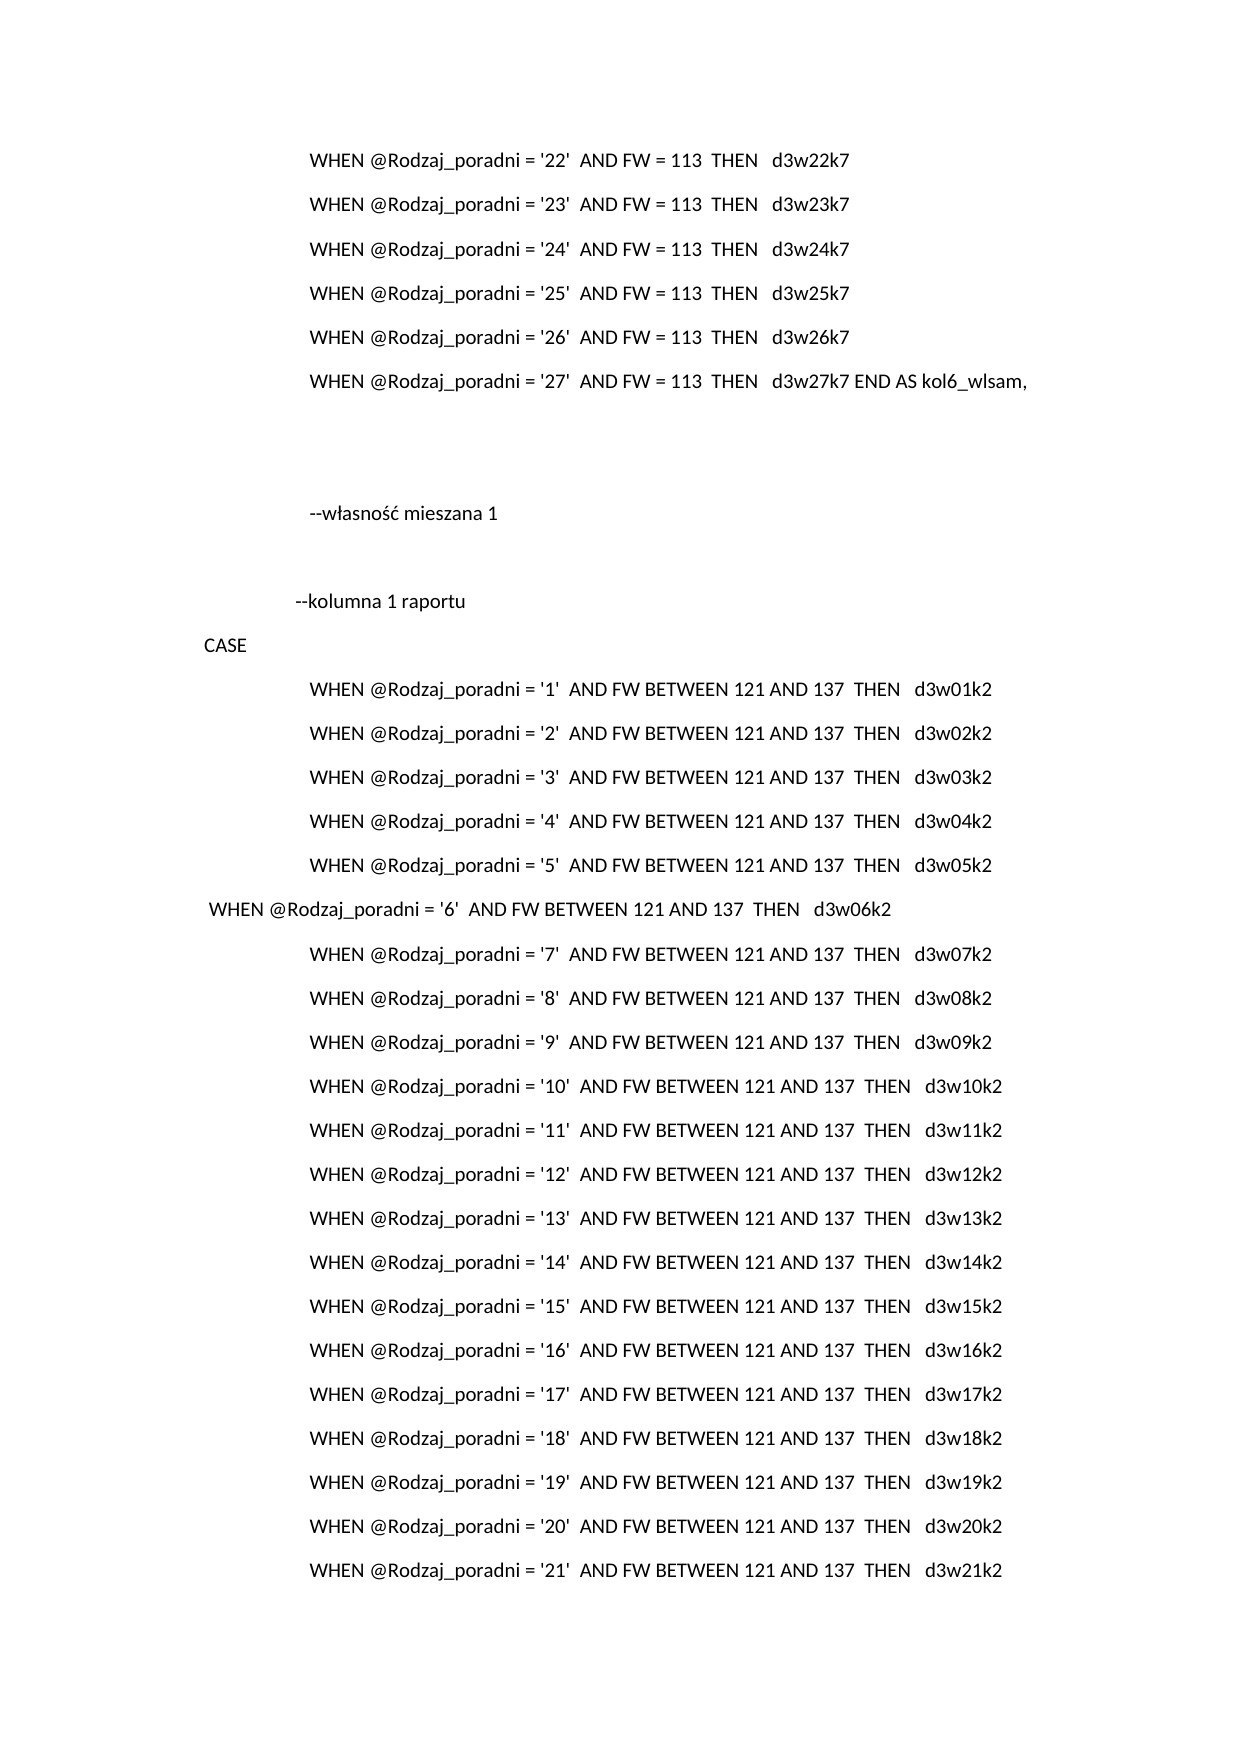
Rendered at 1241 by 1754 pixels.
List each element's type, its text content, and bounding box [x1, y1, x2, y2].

text WHEN @Rodzaj_poradni = '9' AND FW BETWEEN 121 AND 137 THEN d3w09k2 [148, 1029, 1093, 1054]
text WHEN @Rodzaj_poradni = '19' AND FW BETWEEN 121 AND 137 THEN d3w19k2 [148, 1469, 1093, 1495]
text WHEN @Rodzaj_poradni = '1' AND FW BETWEEN 121 AND 137 THEN d3w01k2 [148, 676, 1093, 702]
text WHEN @Rodzaj_poradni = '22' AND FW = 113 THEN d3w22k7 [148, 148, 1093, 173]
text WHEN @Rodzaj_poradni = '4' AND FW BETWEEN 121 AND 137 THEN d3w04k2 [148, 808, 1093, 834]
text WHEN @Rodzaj_poradni = '10' AND FW BETWEEN 121 AND 137 THEN d3w10k2 [148, 1073, 1093, 1098]
text WHEN @Rodzaj_poradni = '26' AND FW = 113 THEN d3w26k7 [148, 324, 1093, 349]
text --kolumna 1 raportu [148, 588, 1093, 614]
text WHEN @Rodzaj_poradni = '18' AND FW BETWEEN 121 AND 137 THEN d3w18k2 [148, 1425, 1093, 1451]
text WHEN @Rodzaj_poradni = '15' AND FW BETWEEN 121 AND 137 THEN d3w15k2 [148, 1293, 1093, 1319]
text WHEN @Rodzaj_poradni = '25' AND FW = 113 THEN d3w25k7 [148, 280, 1093, 305]
text WHEN @Rodzaj_poradni = '8' AND FW BETWEEN 121 AND 137 THEN d3w08k2 [148, 985, 1093, 1010]
text WHEN @Rodzaj_poradni = '6' AND FW BETWEEN 121 AND 137 THEN d3w06k2 [148, 897, 1093, 922]
text WHEN @Rodzaj_poradni = '14' AND FW BETWEEN 121 AND 137 THEN d3w14k2 [148, 1249, 1093, 1274]
text WHEN @Rodzaj_poradni = '16' AND FW BETWEEN 121 AND 137 THEN d3w16k2 [148, 1337, 1093, 1363]
text WHEN @Rodzaj_poradni = '13' AND FW BETWEEN 121 AND 137 THEN d3w13k2 [148, 1205, 1093, 1231]
text WHEN @Rodzaj_poradni = '11' AND FW BETWEEN 121 AND 137 THEN d3w11k2 [148, 1117, 1093, 1142]
text CASE [148, 632, 1093, 658]
text WHEN @Rodzaj_poradni = '7' AND FW BETWEEN 121 AND 137 THEN d3w07k2 [148, 941, 1093, 966]
text WHEN @Rodzaj_poradni = '12' AND FW BETWEEN 121 AND 137 THEN d3w12k2 [148, 1161, 1093, 1186]
text WHEN @Rodzaj_poradni = '23' AND FW = 113 THEN d3w23k7 [148, 192, 1093, 217]
text WHEN @Rodzaj_poradni = '27' AND FW = 113 THEN d3w27k7 END AS kol6_wlsam, [148, 368, 1093, 393]
text WHEN @Rodzaj_poradni = '20' AND FW BETWEEN 121 AND 137 THEN d3w20k2 [148, 1513, 1093, 1539]
text WHEN @Rodzaj_poradni = '2' AND FW BETWEEN 121 AND 137 THEN d3w02k2 [148, 720, 1093, 746]
text WHEN @Rodzaj_poradni = '21' AND FW BETWEEN 121 AND 137 THEN d3w21k2 [148, 1558, 1093, 1583]
text WHEN @Rodzaj_poradni = '5' AND FW BETWEEN 121 AND 137 THEN d3w05k2 [148, 853, 1093, 878]
text WHEN @Rodzaj_poradni = '24' AND FW = 113 THEN d3w24k7 [148, 236, 1093, 261]
text WHEN @Rodzaj_poradni = '17' AND FW BETWEEN 121 AND 137 THEN d3w17k2 [148, 1381, 1093, 1407]
text WHEN @Rodzaj_poradni = '3' AND FW BETWEEN 121 AND 137 THEN d3w03k2 [148, 764, 1093, 790]
text --własność mieszana 1 [148, 500, 1093, 526]
